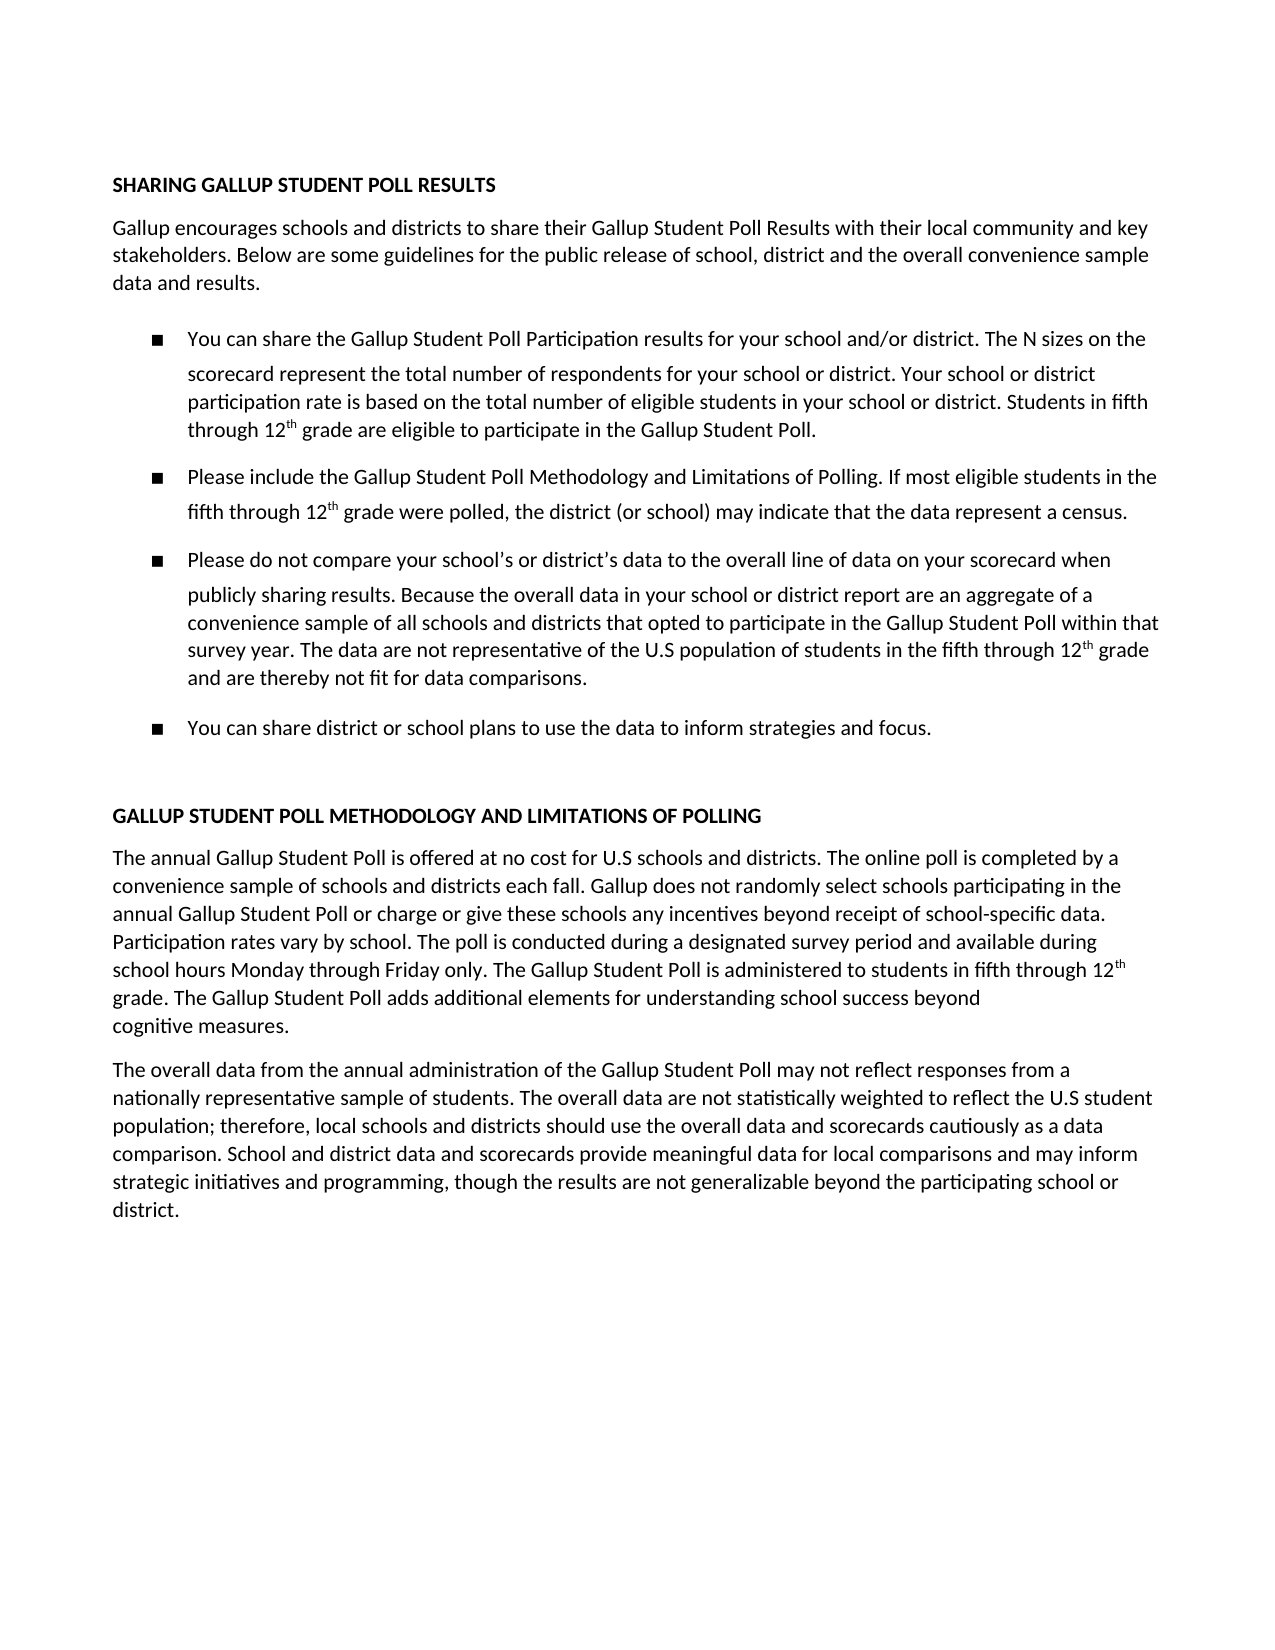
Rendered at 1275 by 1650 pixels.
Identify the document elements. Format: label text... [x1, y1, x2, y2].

text Gallup encourages schools and districts to share their Gallup Student Poll Results with their local community and key stakeholders. Below are some guidelines for the public release of school, district and the overall convenience sample data and results. [112, 214, 1162, 296]
text The overall data from the annual administration of the Gallup Student Poll may not reflect responses from a nationally representative sample of students. The overall data are not statistically weighted to reflect the U.S student population; therefore, local schools and districts should use the overall data and scorecards cautiously as a data comparison. School and district data and scorecards provide meaningful data for local comparisons and may inform strategic initiatives and programming, though the results are not generalizable beyond the participating school or district. [112, 1056, 1162, 1223]
list Please do not compare your school’s or district’s data to the overall line of data on your scorecard when publicly sharing results. Because the overall data in your school or district report are an aggregate of a convenience sample of all schools and districts that opted to participate in the Gallup Student Poll within that survey year. The data are not representative of the U.S population of students in the fifth through 12th grade and are thereby not fit for data comparisons. [150, 535, 1162, 691]
text GALLUP STUDENT POLL METHODOLOGY AND LIMITATIONS OF POLLING [112, 805, 1162, 828]
list You can share district or school plans to use the data to inform strategies and focus. [150, 703, 1162, 748]
text SHARING GALLUP STUDENT POLL RESULTS [112, 174, 1162, 197]
text The annual Gallup Student Poll is offered at no cost for U.S schools and districts. The online poll is completed by a convenience sample of schools and districts each fall. Gallup does not randomly select schools participating in the annual Gallup Student Poll or charge or give these schools any incentives beyond receipt of school-specific data. Participation rates vary by school. The poll is conducted during a designated survey period and available during school hours Monday through Friday only. The Gallup Student Poll is administered to students in fifth through 12th grade. The Gallup Student Poll adds additional elements for understanding school success beyond cognitive measures. [112, 844, 1162, 1038]
list You can share the Gallup Student Poll Participation results for your school and/or district. The N sizes on the scorecard represent the total number of respondents for your school or district. Your school or district participation rate is based on the total number of eligible students in your school or district. Students in fifth through 12th grade are eligible to participate in the Gallup Student Poll. [150, 314, 1162, 443]
list Please include the Gallup Student Poll Methodology and Limitations of Polling. If most eligible students in the fifth through 12th grade were polled, the district (or school) may indicate that the data represent a census. [150, 452, 1162, 525]
